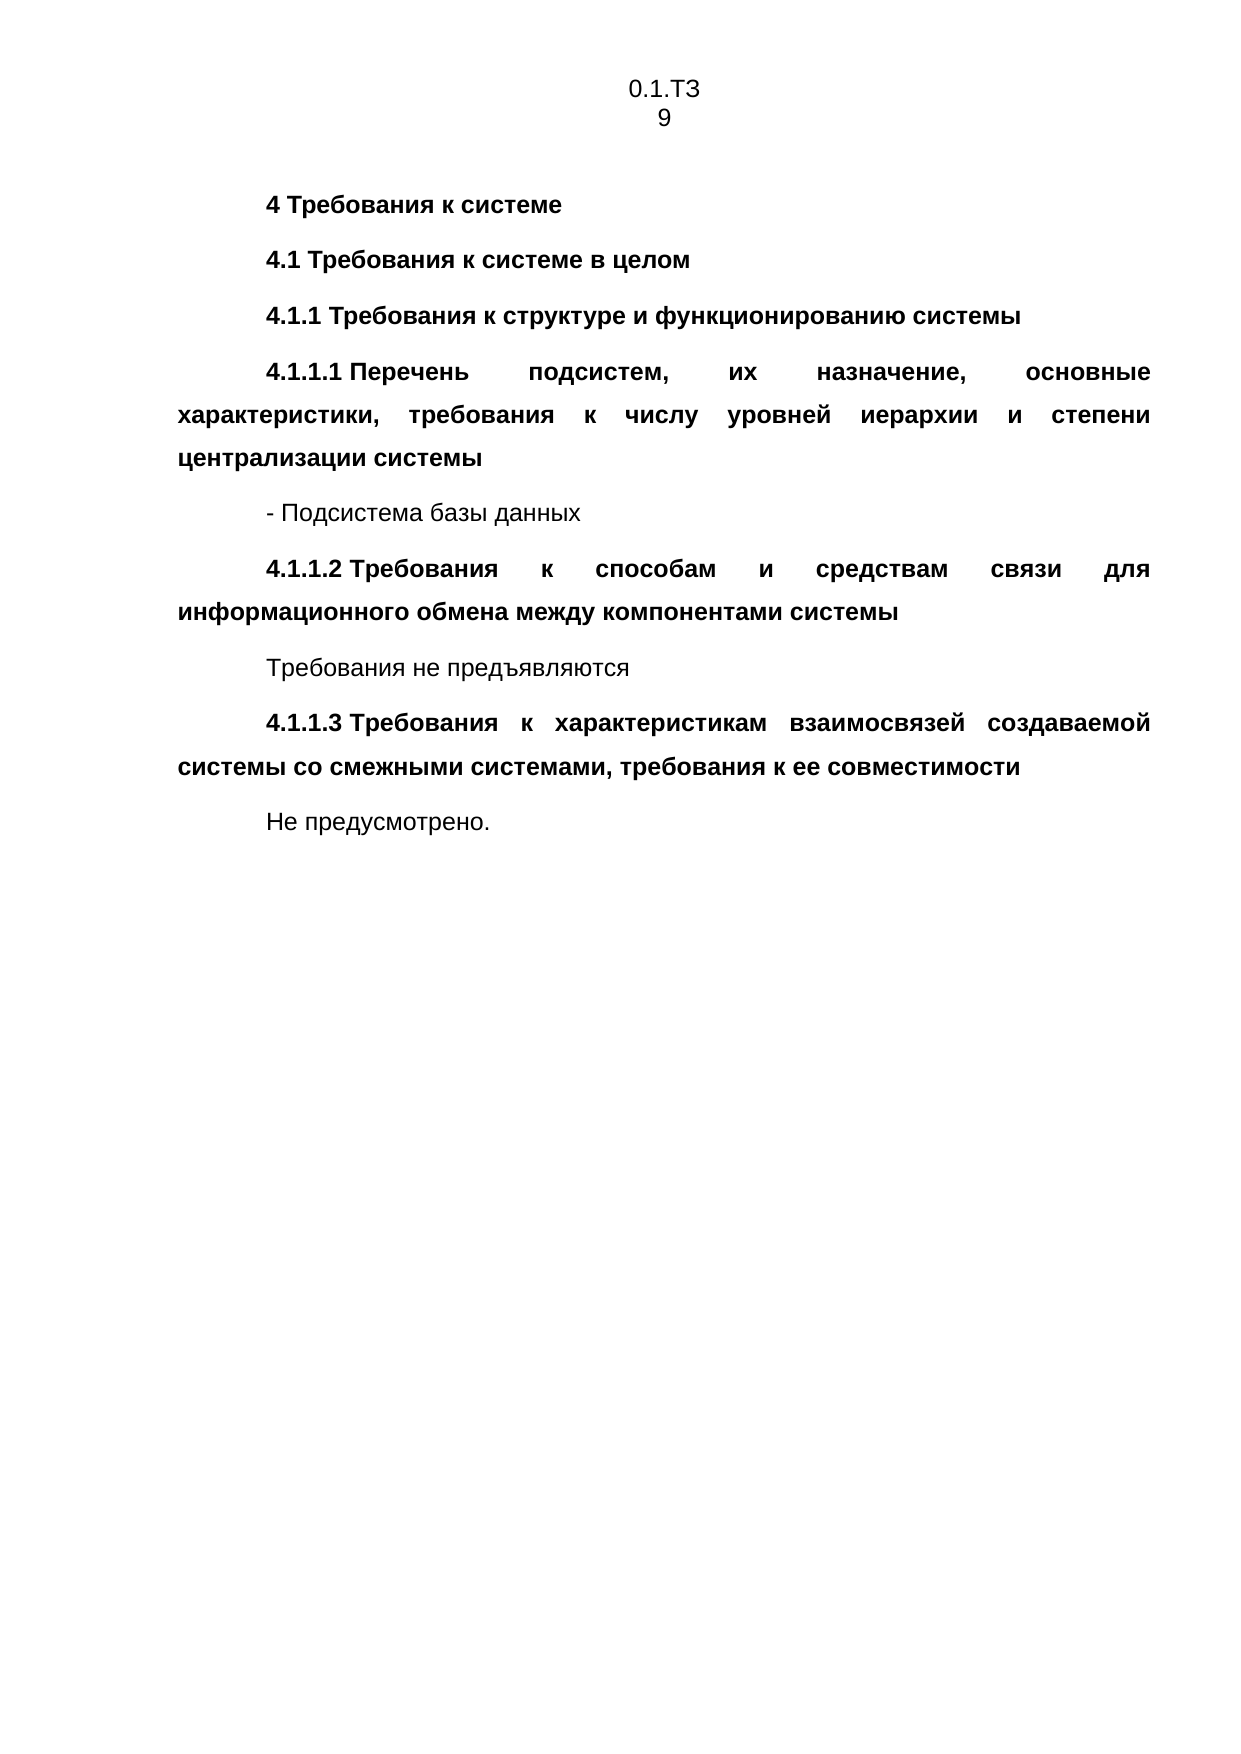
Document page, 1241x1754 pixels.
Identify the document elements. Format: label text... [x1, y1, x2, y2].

text Требования к характеристикам взаимосвязей создаваемой системы со смежными системами, требования к ее совместимости [177, 708, 1152, 780]
text Не предусмотрено. [177, 807, 1152, 836]
list Требования не предъявляются [266, 653, 1152, 682]
text Требования к структуре и функционированию системы [177, 301, 1152, 330]
text Требования к системе [177, 190, 1152, 218]
text Требования к способам и средствам связи для информационного обмена между компонентами системы [177, 554, 1152, 626]
list - Подсистема базы данных [266, 498, 1152, 527]
text Перечень подсистем, их назначение, основные характеристики, требования к числу уровней иерархии и степени централизации системы [177, 357, 1152, 472]
text Требования к системе в целом [177, 245, 1152, 274]
